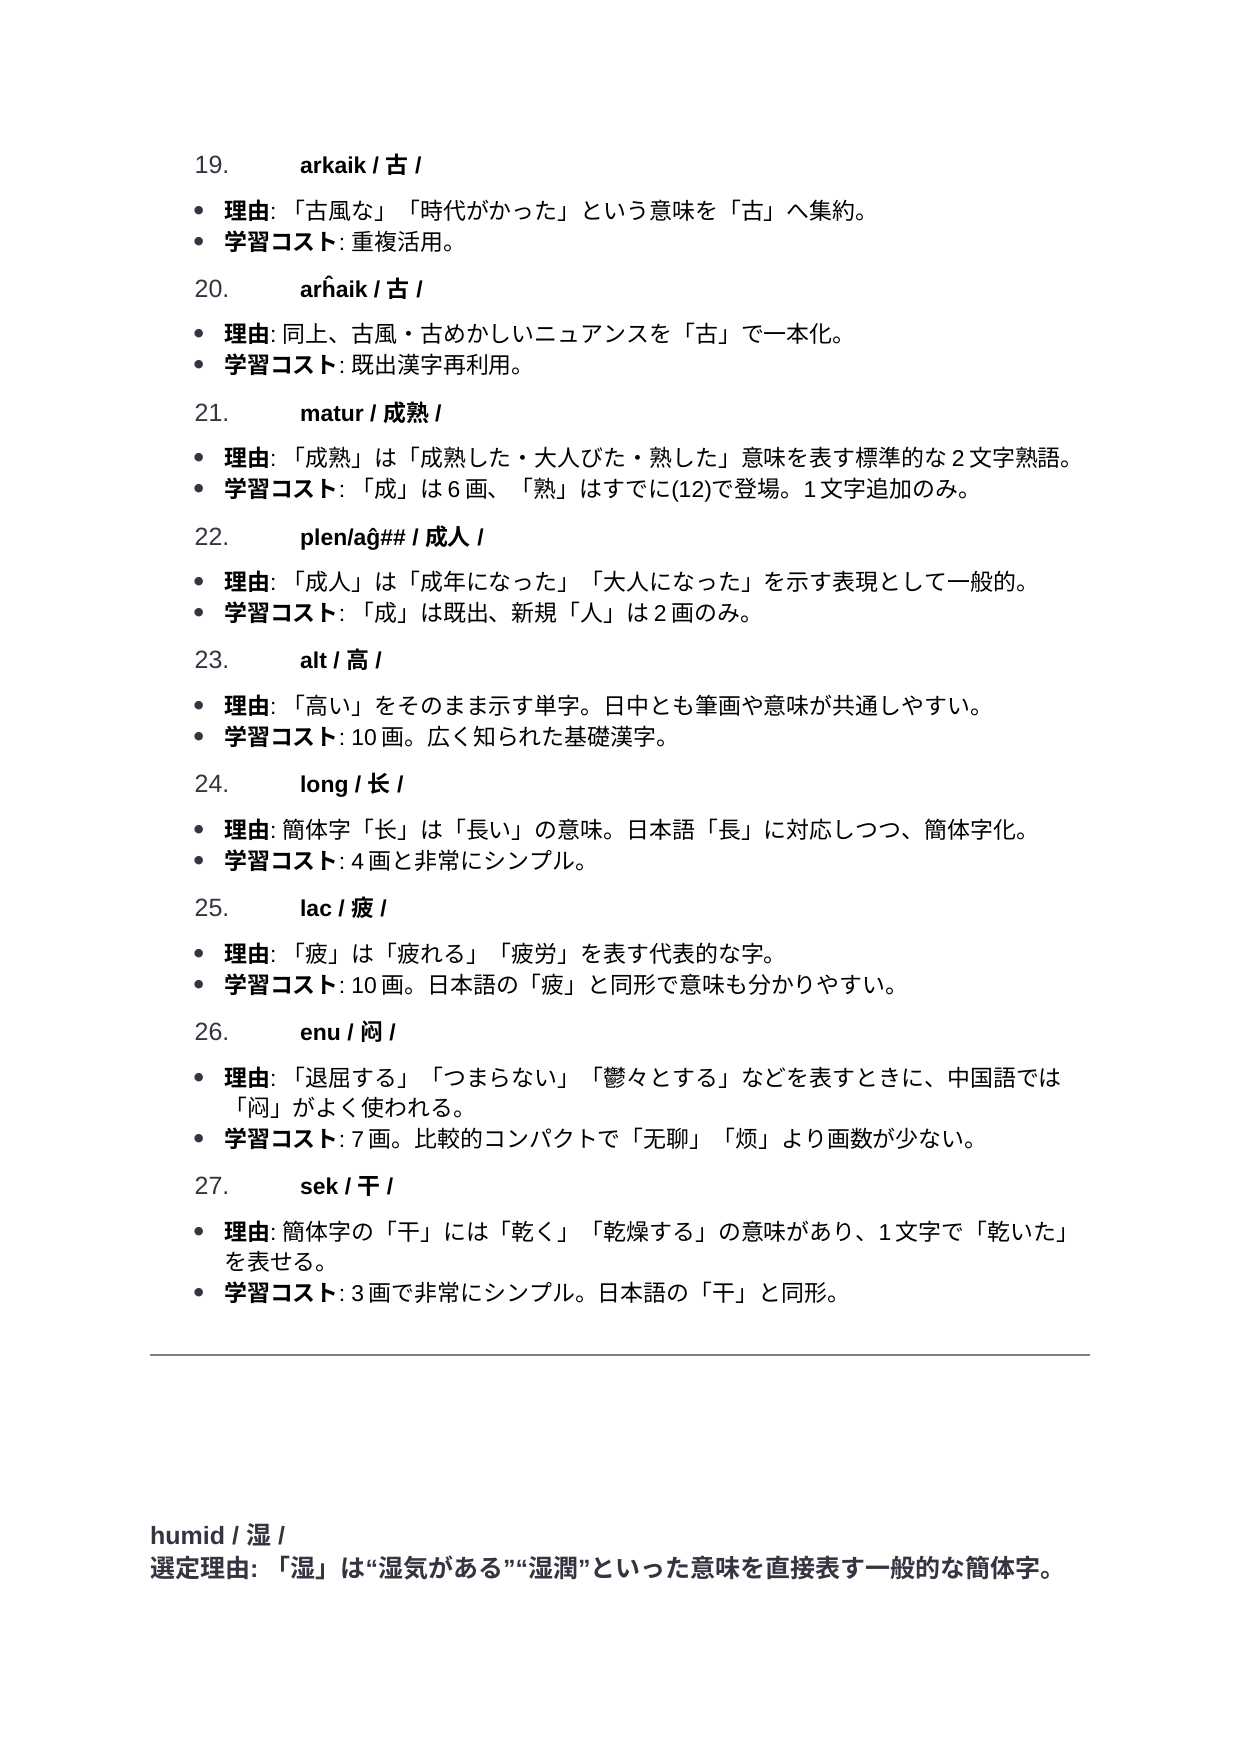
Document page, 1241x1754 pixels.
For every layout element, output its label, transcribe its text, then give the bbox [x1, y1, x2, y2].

list 学習コスト: 3画で非常にシンプル。日本語の「干」と同形。 [194, 1279, 1090, 1306]
list 理由: 「疲」は「疲れる」「疲労」を表す代表的な字。 [194, 941, 1090, 968]
list 学習コスト: 重複活用。 [194, 228, 1090, 255]
list 理由: 同上、古風・古めかしいニュアンスを「古」で一本化。 [194, 321, 1090, 348]
list long / 长 / [194, 769, 1090, 798]
list lac / 疲 / [194, 893, 1090, 922]
list 学習コスト: 「成」は6画、「熟」はすでに(12)で登場。1文字追加のみ。 [194, 476, 1090, 503]
list 理由: 「高い」をそのまま示す単字。日中とも筆画や意味が共通しやすい。 [194, 693, 1090, 720]
list 学習コスト: 既出漢字再利用。 [194, 352, 1090, 379]
list matur / 成熟 / [194, 398, 1090, 426]
list 学習コスト: 10画。広く知られた基礎漢字。 [194, 724, 1090, 751]
list enu / 闷 / [194, 1017, 1090, 1046]
list arĥaik / 古 / [194, 274, 1090, 303]
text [150, 1521, 1090, 1583]
list 理由: 「成熟」は「成熟した・大人びた・熟した」意味を表す標準的な2文字熟語。 [194, 445, 1090, 472]
list alt / 高 / [194, 645, 1090, 674]
list 学習コスト: 7画。比較的コンパクトで「无聊」「烦」より画数が少ない。 [194, 1126, 1090, 1152]
list plen/aĝ## / 成人 / [194, 522, 1090, 550]
list 理由: 「成人」は「成年になった」「大人になった」を示す表現として一般的。 [194, 569, 1090, 596]
list sek / 干 / [194, 1171, 1090, 1200]
list 理由: 簡体字の「干」には「乾く」「乾燥する」の意味があり、1文字で「乾いた」を表せる。 [194, 1218, 1090, 1276]
list 理由: 「退屈する」「つまらない」「鬱々とする」などを表すときに、中国語では「闷」がよく使われる。 [194, 1064, 1090, 1122]
list arkaik / 古 / [194, 150, 1090, 179]
list 学習コスト: 「成」は既出、新規「人」は2画のみ。 [194, 600, 1090, 627]
list 理由: 簡体字「长」は「長い」の意味。日本語「長」に対応しつつ、簡体字化。 [194, 817, 1090, 844]
list 学習コスト: 4画と非常にシンプル。 [194, 848, 1090, 874]
list 理由: 「古風な」「時代がかった」という意味を「古」へ集約。 [194, 198, 1090, 224]
list 学習コスト: 10画。日本語の「疲」と同形で意味も分かりやすい。 [194, 972, 1090, 998]
